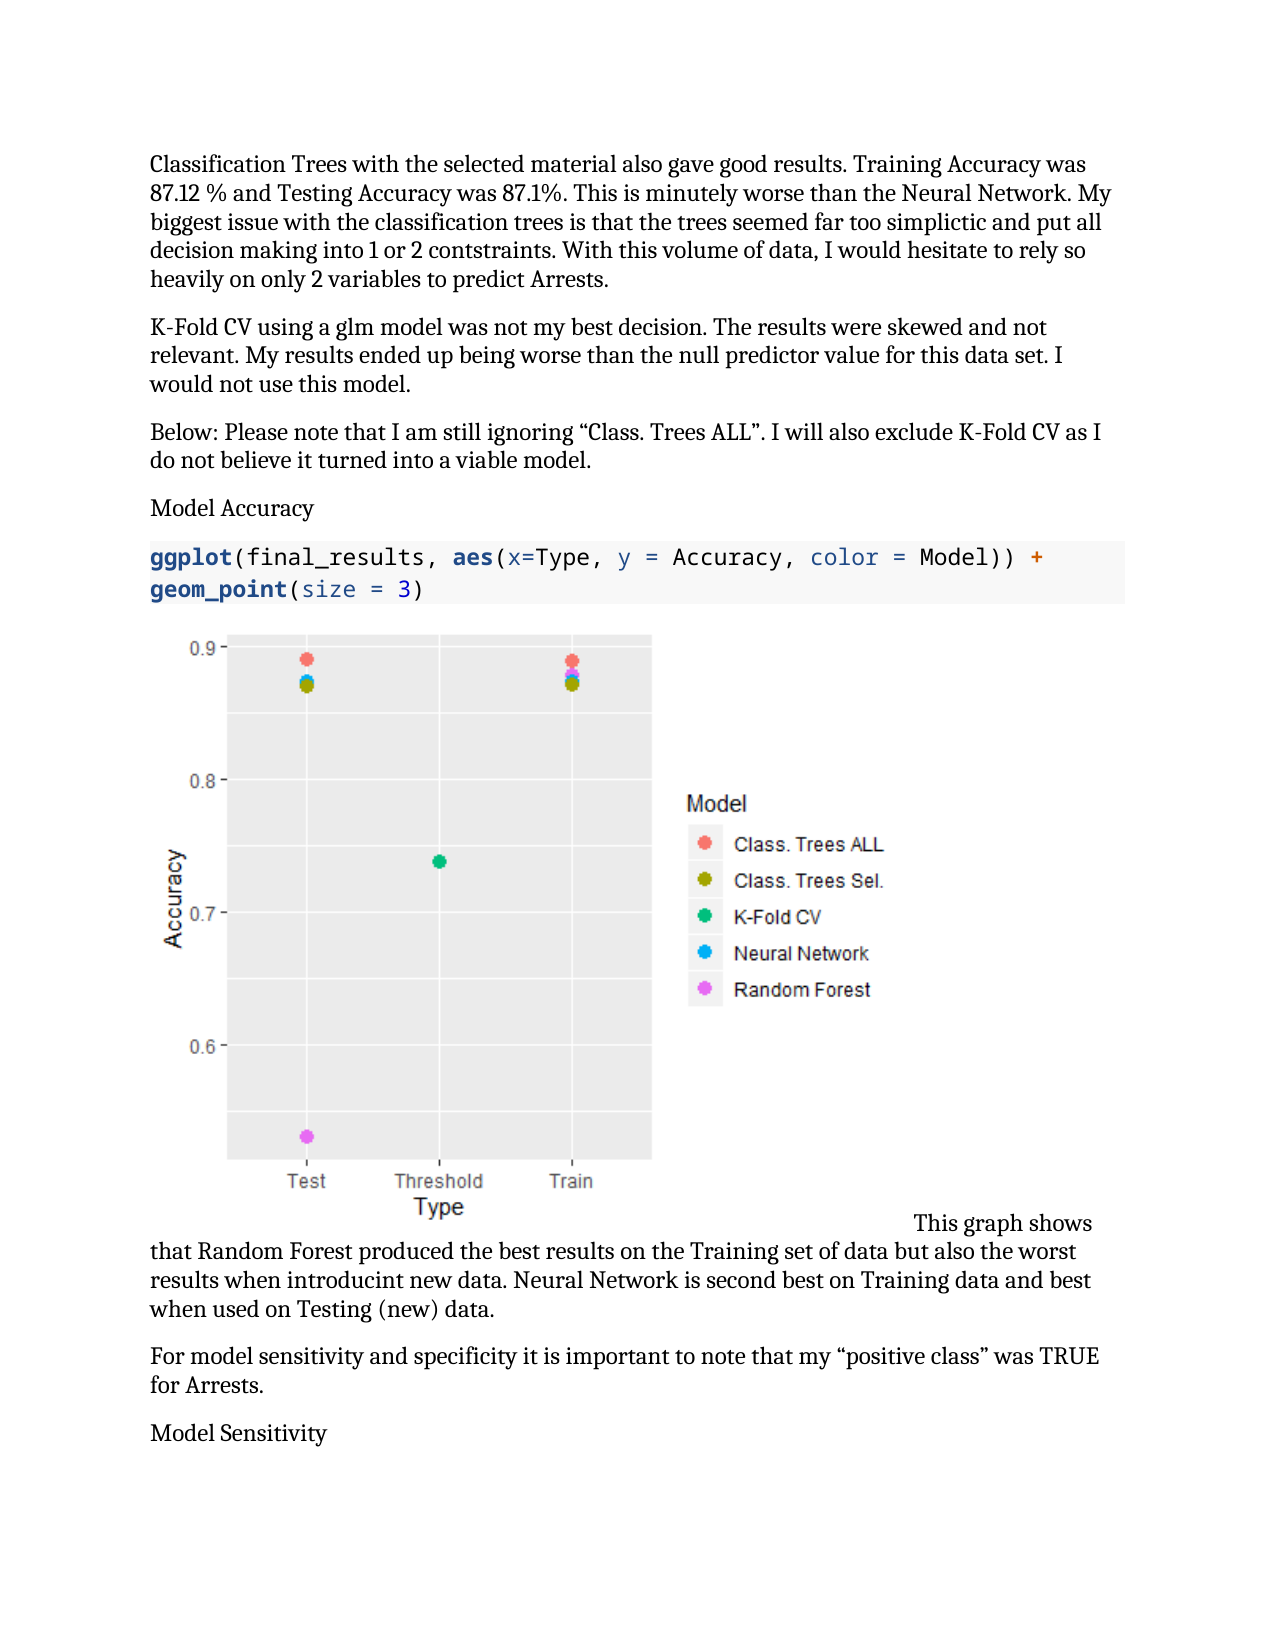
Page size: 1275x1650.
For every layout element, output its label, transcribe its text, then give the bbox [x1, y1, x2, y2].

text Classification Trees with the selected material also gave good results. Training Accuracy was 87.12 % and Testing Accuracy was 87.1%. This is minutely worse than the Neural Network. My biggest issue with the classification trees is that the trees seemed far too simplictic and put all decision making into 1 or 2 contstraints. With this volume of data, I would hesitate to rely so heavily on only 2 variables to predict Arrests. [150, 150, 1125, 294]
text ggplot(final_results, aes(x=Type, y = Accuracy, color = Model)) + geom_point(size = 3) [150, 541, 1125, 604]
text Model Accuracy [150, 494, 1125, 522]
text Model Sensitivity [150, 1418, 1125, 1447]
text For model sensitivity and specificity it is important to note that my “positive class” was TRUE for Arrests. [150, 1342, 1125, 1400]
text K-Fold CV using a glm model was not my best decision. The results were skewed and not relevant. My results ended up being worse than the null predictor value for this data set. I would not use this model. [150, 312, 1125, 399]
text Below: Please note that I am still ignoring “Class. Trees ALL”. I will also exclude K-Fold CV as I do not believe it turned into a viable model. [150, 417, 1125, 475]
picture [150, 624, 908, 1231]
